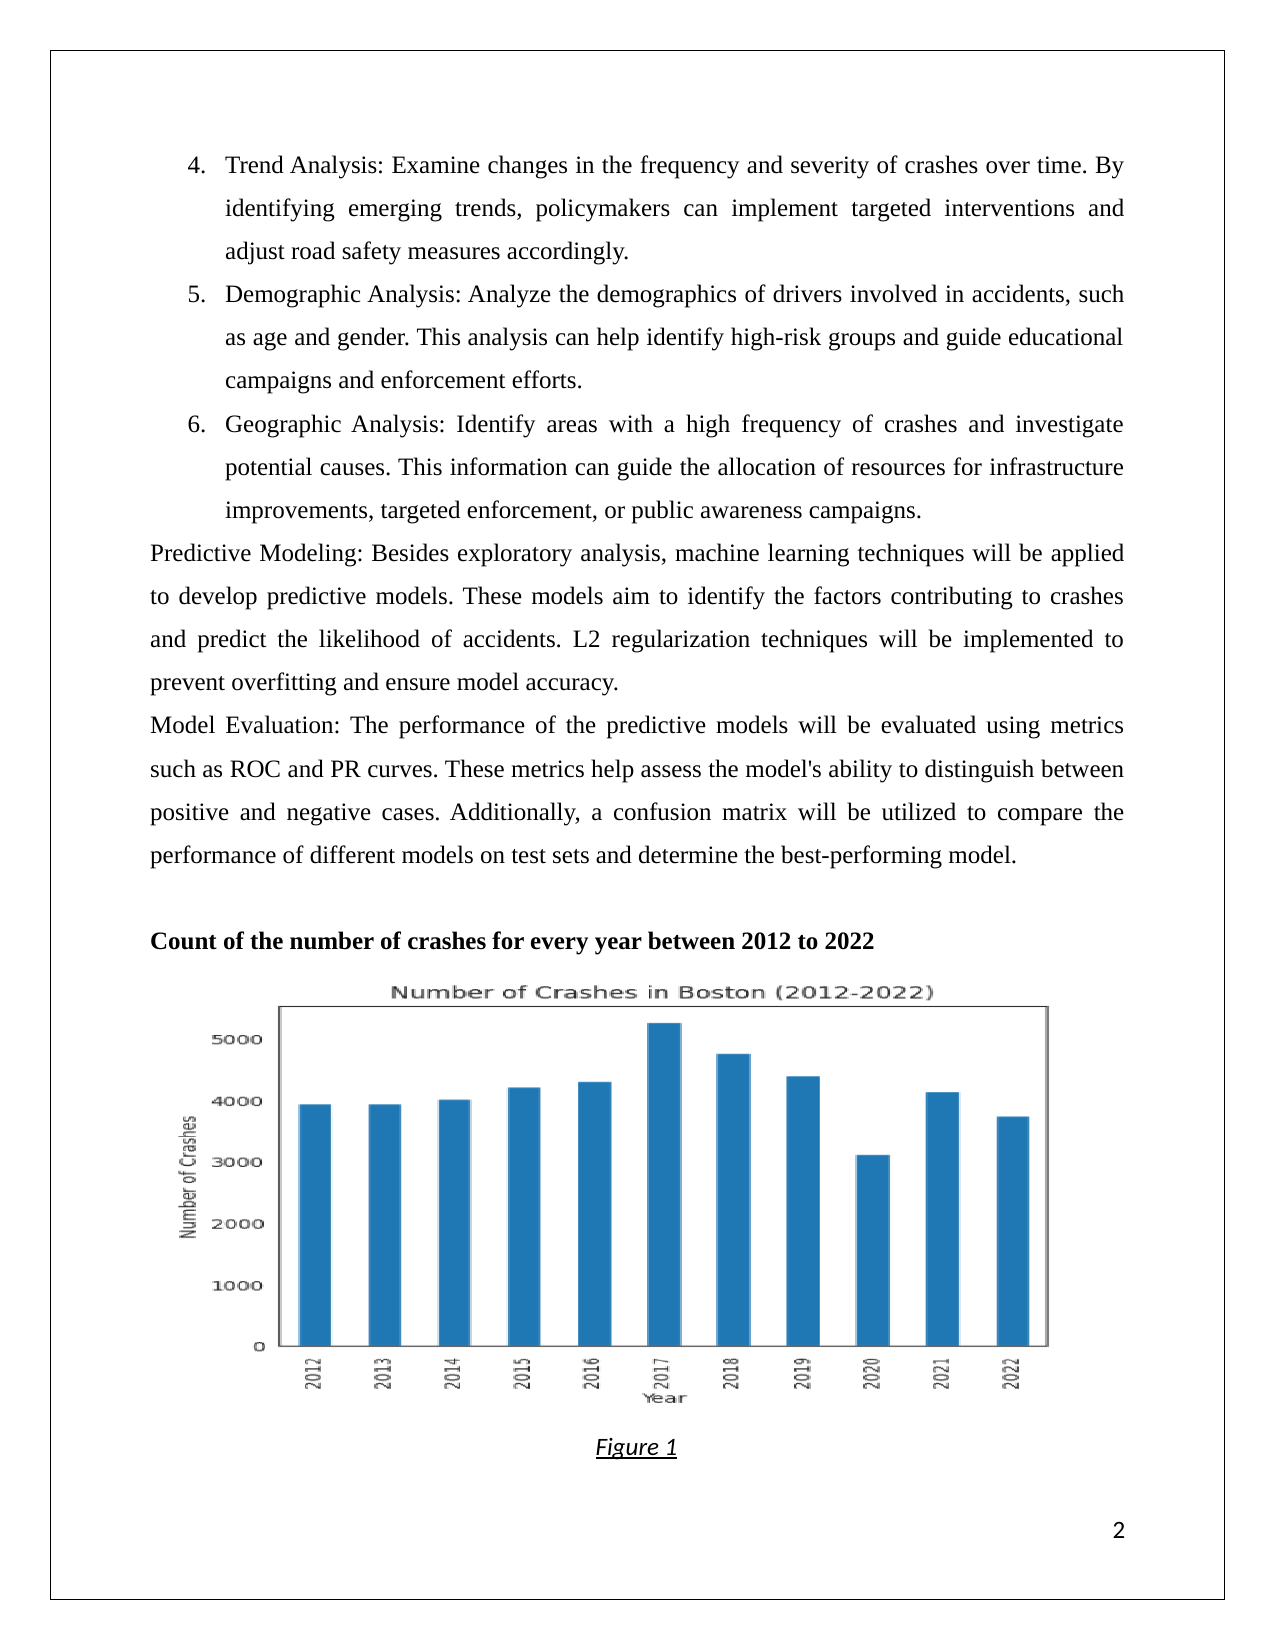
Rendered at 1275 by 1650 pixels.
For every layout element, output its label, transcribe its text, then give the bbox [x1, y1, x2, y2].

list Demographic Analysis: Analyze the demographics of drivers involved in accidents, such as age and gender. This analysis can help identify high-risk groups and guide educational campaigns and enforcement efforts. [187, 279, 1125, 394]
text Figure 1 [150, 1431, 1125, 1461]
text Predictive Modeling: Besides exploratory analysis, machine learning techniques will be applied to develop predictive models. These models aim to identify the factors contributing to crashes and predict the likelihood of accidents. L2 regularization techniques will be implemented to prevent overfitting and ensure model accuracy. [150, 538, 1125, 696]
text Model Evaluation: The performance of the predictive models will be evaluated using metrics such as ROC and PR curves. These metrics help assess the model's ability to distinguish between positive and negative cases. Additionally, a confusion matrix will be utilized to compare the performance of different models on test sets and determine the best-performing model. [150, 711, 1125, 869]
text Count of the number of crashes for every year between 2012 to 2022 [150, 926, 1125, 955]
list Trend Analysis: Examine changes in the frequency and severity of crashes over time. By identifying emerging trends, policymakers can implement targeted interventions and adjust road safety measures accordingly. [187, 150, 1125, 265]
list Geographic Analysis: Identify areas with a high frequency of crashes and investigate potential causes. This information can guide the allocation of resources for infrastructure improvements, targeted enforcement, or public awareness campaigns. [187, 409, 1125, 524]
